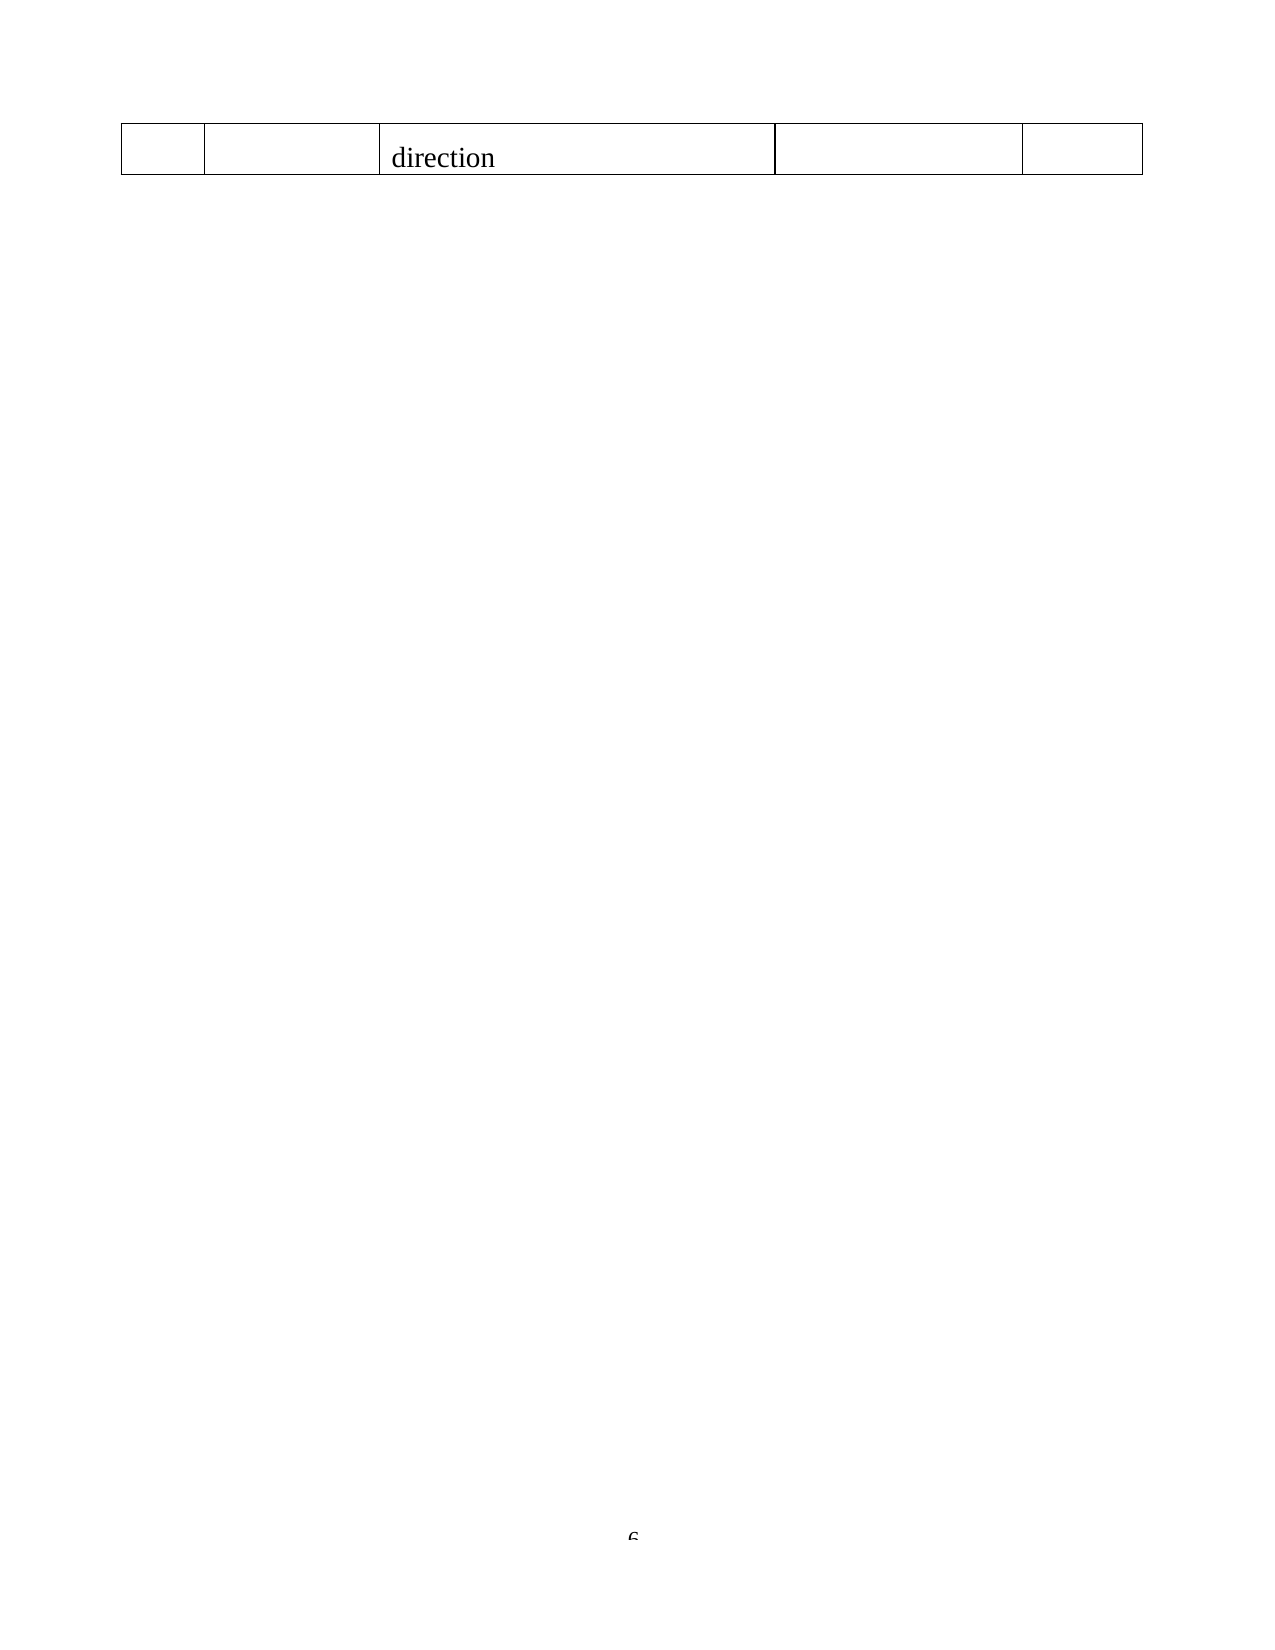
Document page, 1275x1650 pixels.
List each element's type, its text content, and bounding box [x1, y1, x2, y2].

table_cell Jump [205, 124, 379, 174]
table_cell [380, 124, 774, 174]
table_cell PASS [1023, 124, 1142, 174]
table_cell 2 [122, 124, 204, 174]
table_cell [776, 124, 1022, 174]
